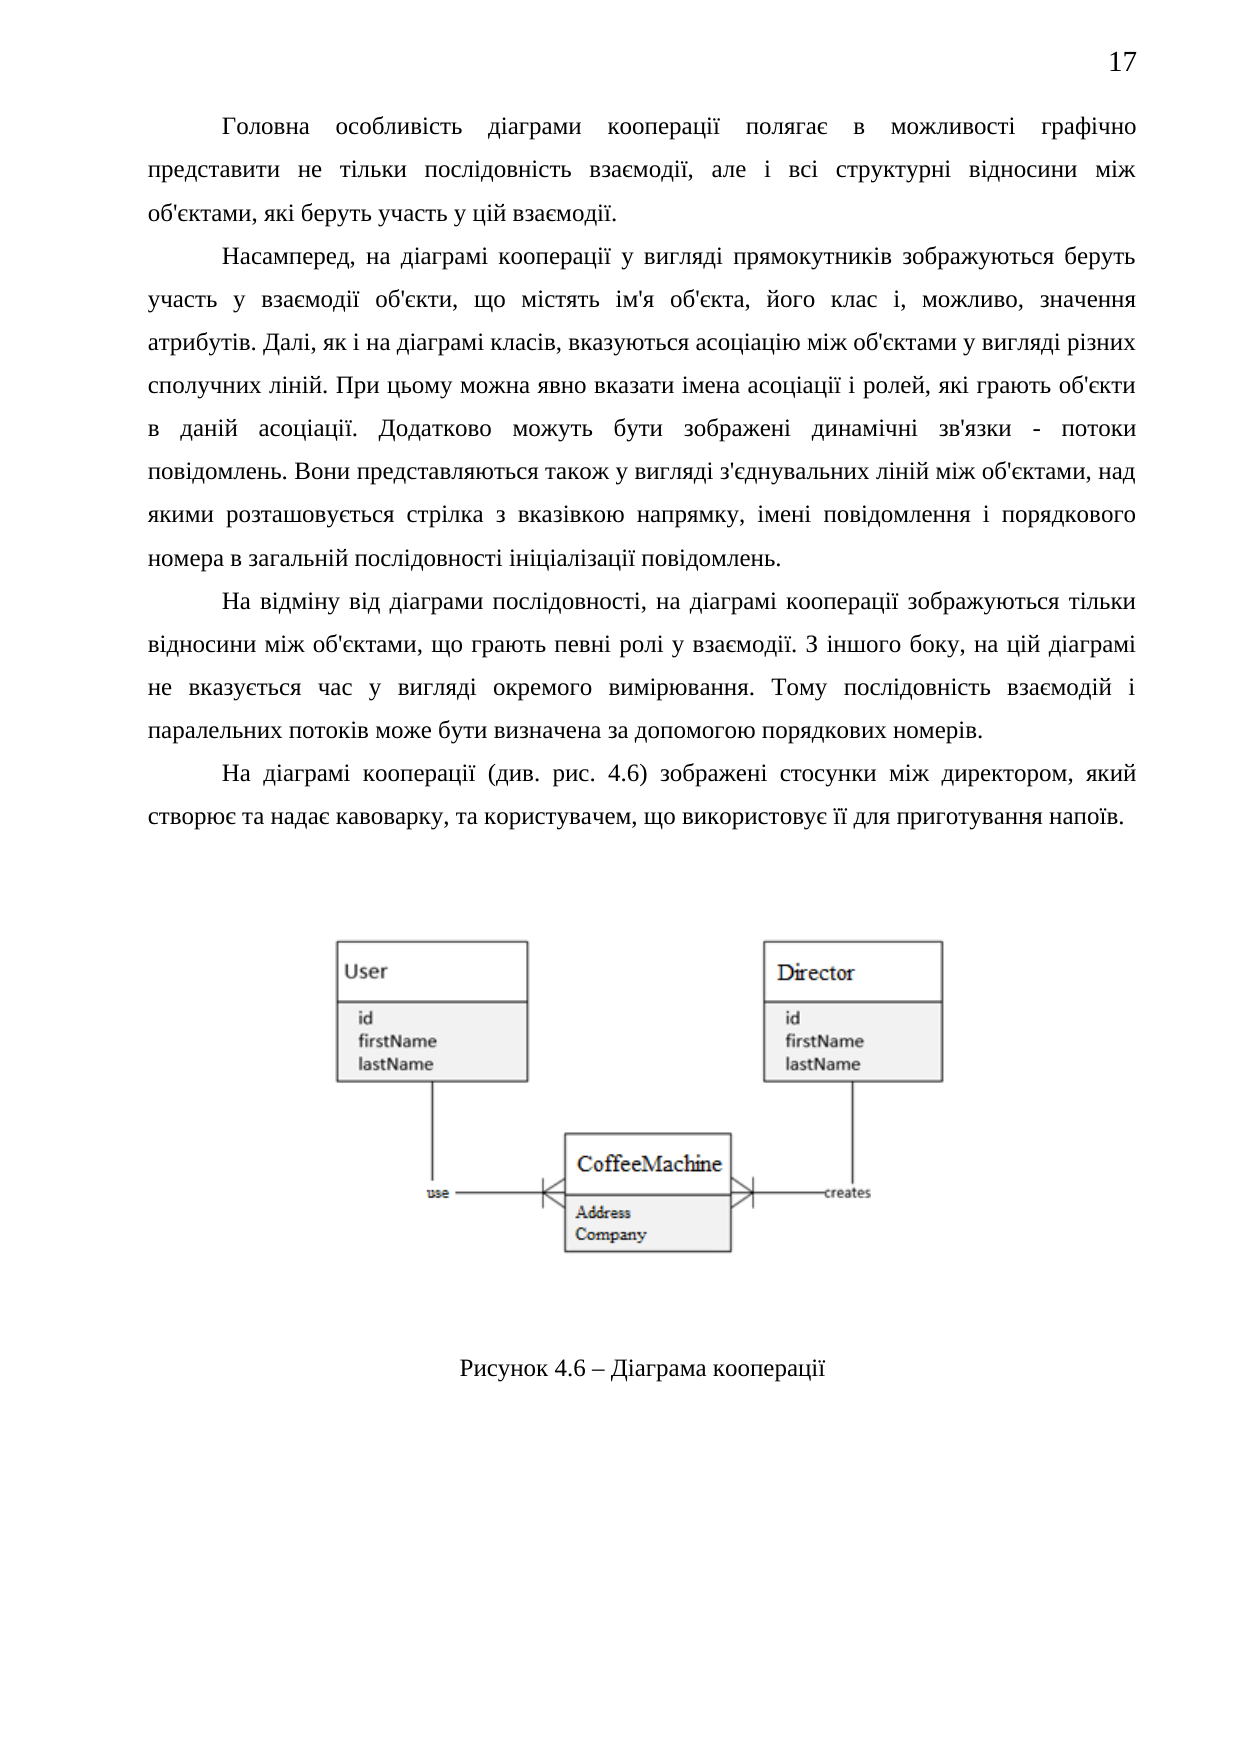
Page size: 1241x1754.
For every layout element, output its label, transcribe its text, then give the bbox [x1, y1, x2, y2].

text Насамперед, на діаграмі кооперації у вигляді прямокутників зображуються беруть участь у взаємодії об'єкти, що містять ім'я об'єкта, його клас і, можливо, значення атрибутів. Далі, як і на діаграмі класів, вказуються асоціацію між об'єктами у вигляді різних сполучних ліній. При цьому можна явно вказати імена асоціації і ролей, які грають об'єкти в даній асоціації. Додатково можуть бути зображені динамічні зв'язки - потоки повідомлень. Вони представляються також у вигляді з'єднувальних ліній між об'єктами, над якими розташовується стрілка з вказівкою напрямку, імені повідомлення і порядкового номера в загальній послідовності ініціалізації повідомлень. [148, 241, 1137, 571]
picture [275, 887, 1010, 1293]
text На діаграмі кооперації (див. рис. 4.6) зображені стосунки між директором, який створює та надає кавоварку, та користувачем, що використовує її для приготування напоїв. [148, 758, 1137, 830]
text Головна особливість діаграми кооперації полягає в можливості графічно представити не тільки послідовність взаємодії, але і всі структурні відносини між об'єктами, які беруть участь у цій взаємодії. [148, 111, 1137, 226]
text На відміну від діаграми послідовності, на діаграмі кооперації зображуються тільки відносини між об'єктами, що грають певні ролі у взаємодії. З іншого боку, на цій діаграмі не вказується час у вигляді окремого вимірювання. Тому послідовність взаємодій і паралельних потоків може бути визначена за допомогою порядкових номерів. [148, 586, 1137, 744]
text Рисунок 4.6 – Діаграма кооперації [148, 1353, 1137, 1381]
